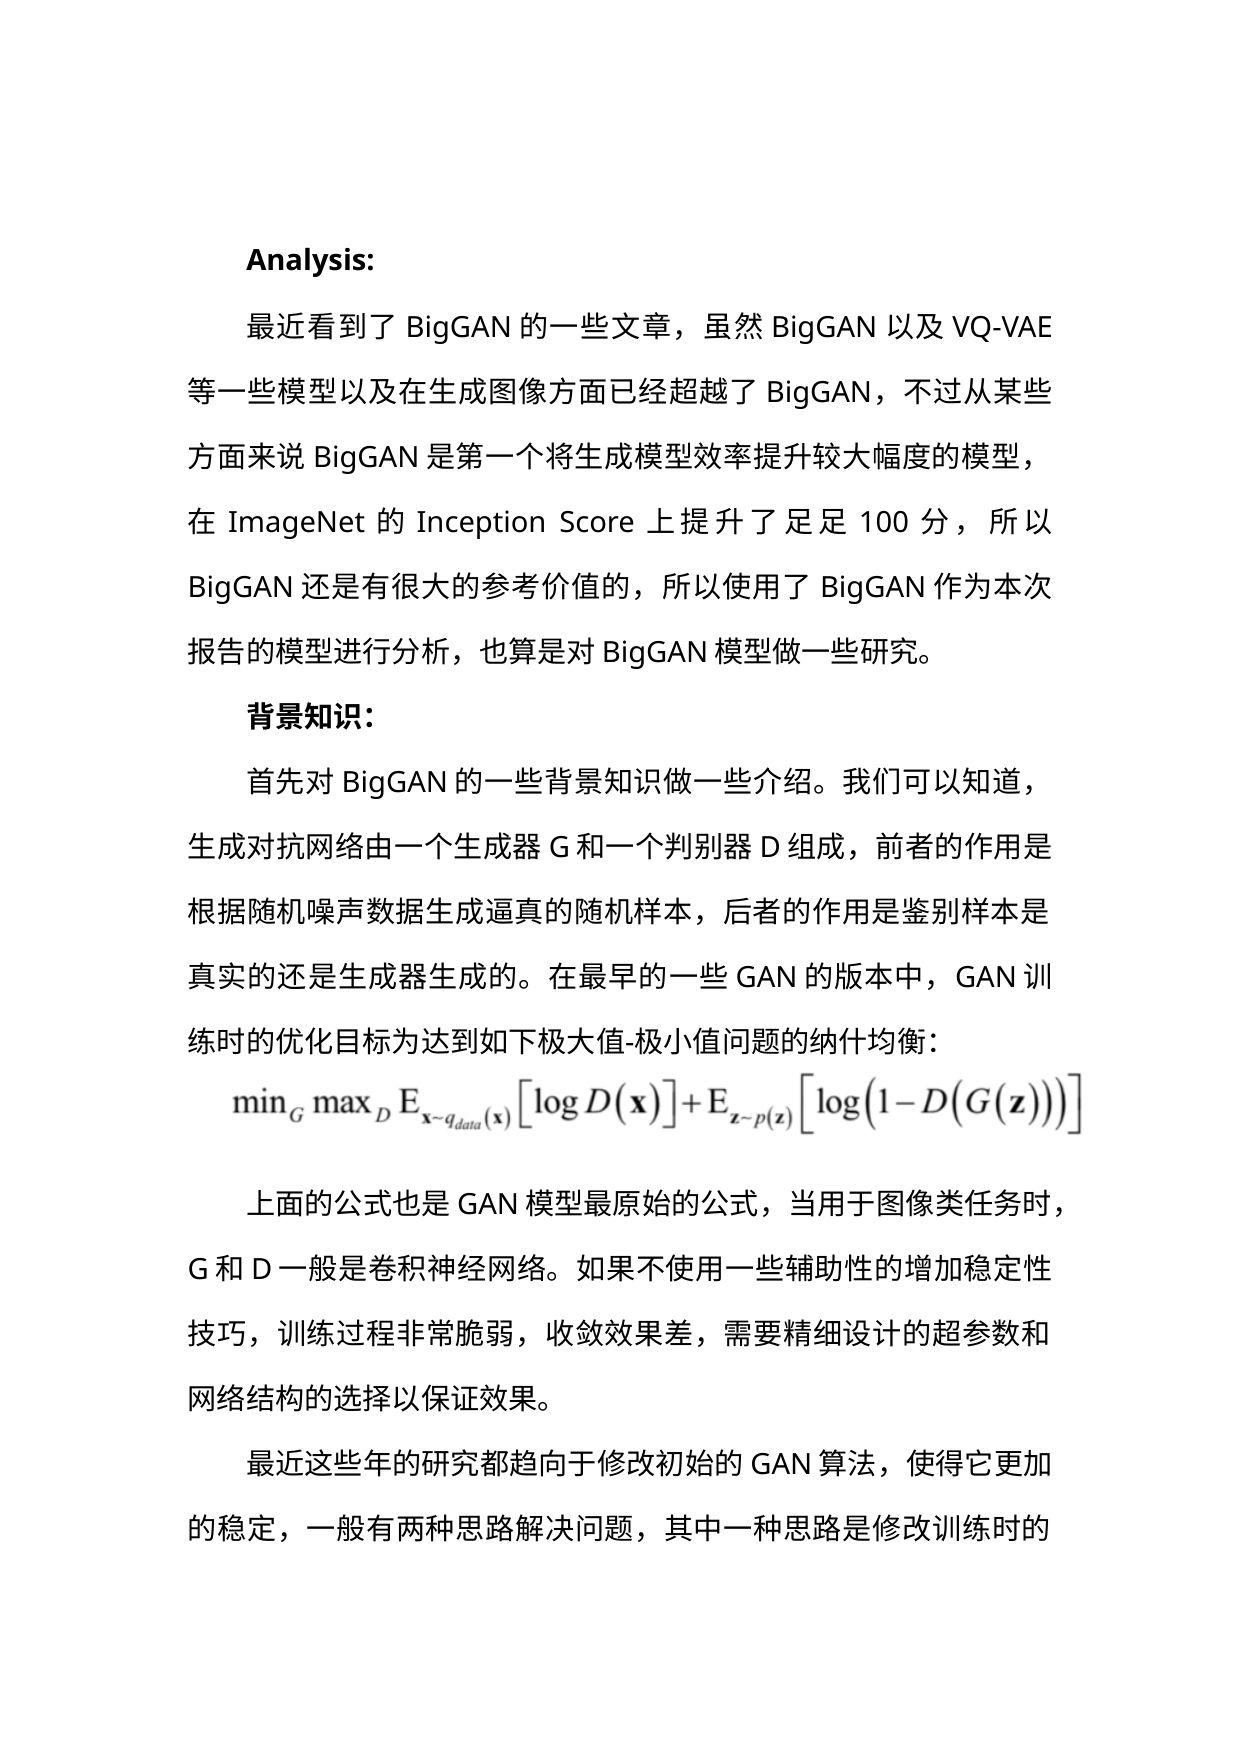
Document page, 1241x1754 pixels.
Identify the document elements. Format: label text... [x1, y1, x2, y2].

text 首先对BigGAN的一些背景知识做一些介绍。我们可以知道，生成对抗网络由一个生成器G和一个判别器D组成，前者的作用是根据随机噪声数据生成逼真的随机样本，后者的作用是鉴别样本是真实的还是生成器生成的。在最早的一些GAN的版本中，GAN训练时的优化目标为达到如下极大值-极小值问题的纳什均衡： [187, 747, 1053, 1072]
text 背景知识： [187, 682, 1053, 747]
text 上面的公式也是GAN模型最原始的公式，当用于图像类任务时，G和D一般是卷积神经网络。如果不使用一些辅助性的增加稳定性技巧，训练过程非常脆弱，收敛效果差，需要精细设计的超参数和网络结构的选择以保证效果。 [187, 1169, 1053, 1429]
text Analysis: [187, 227, 1053, 292]
text 最近看到了BigGAN的一些文章，虽然BigGAN以及VQ-VAE等一些模型以及在生成图像方面已经超越了BigGAN，不过从某些方面来说BigGAN是第一个将生成模型效率提升较大幅度的模型，在ImageNet的Inception Score上提升了足足100分，所以BigGAN还是有很大的参考价值的，所以使用了BigGAN作为本次报告的模型进行分析，也算是对BigGAN模型做一些研究。 [187, 292, 1053, 682]
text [187, 1429, 1053, 1559]
picture [231, 1072, 1097, 1146]
